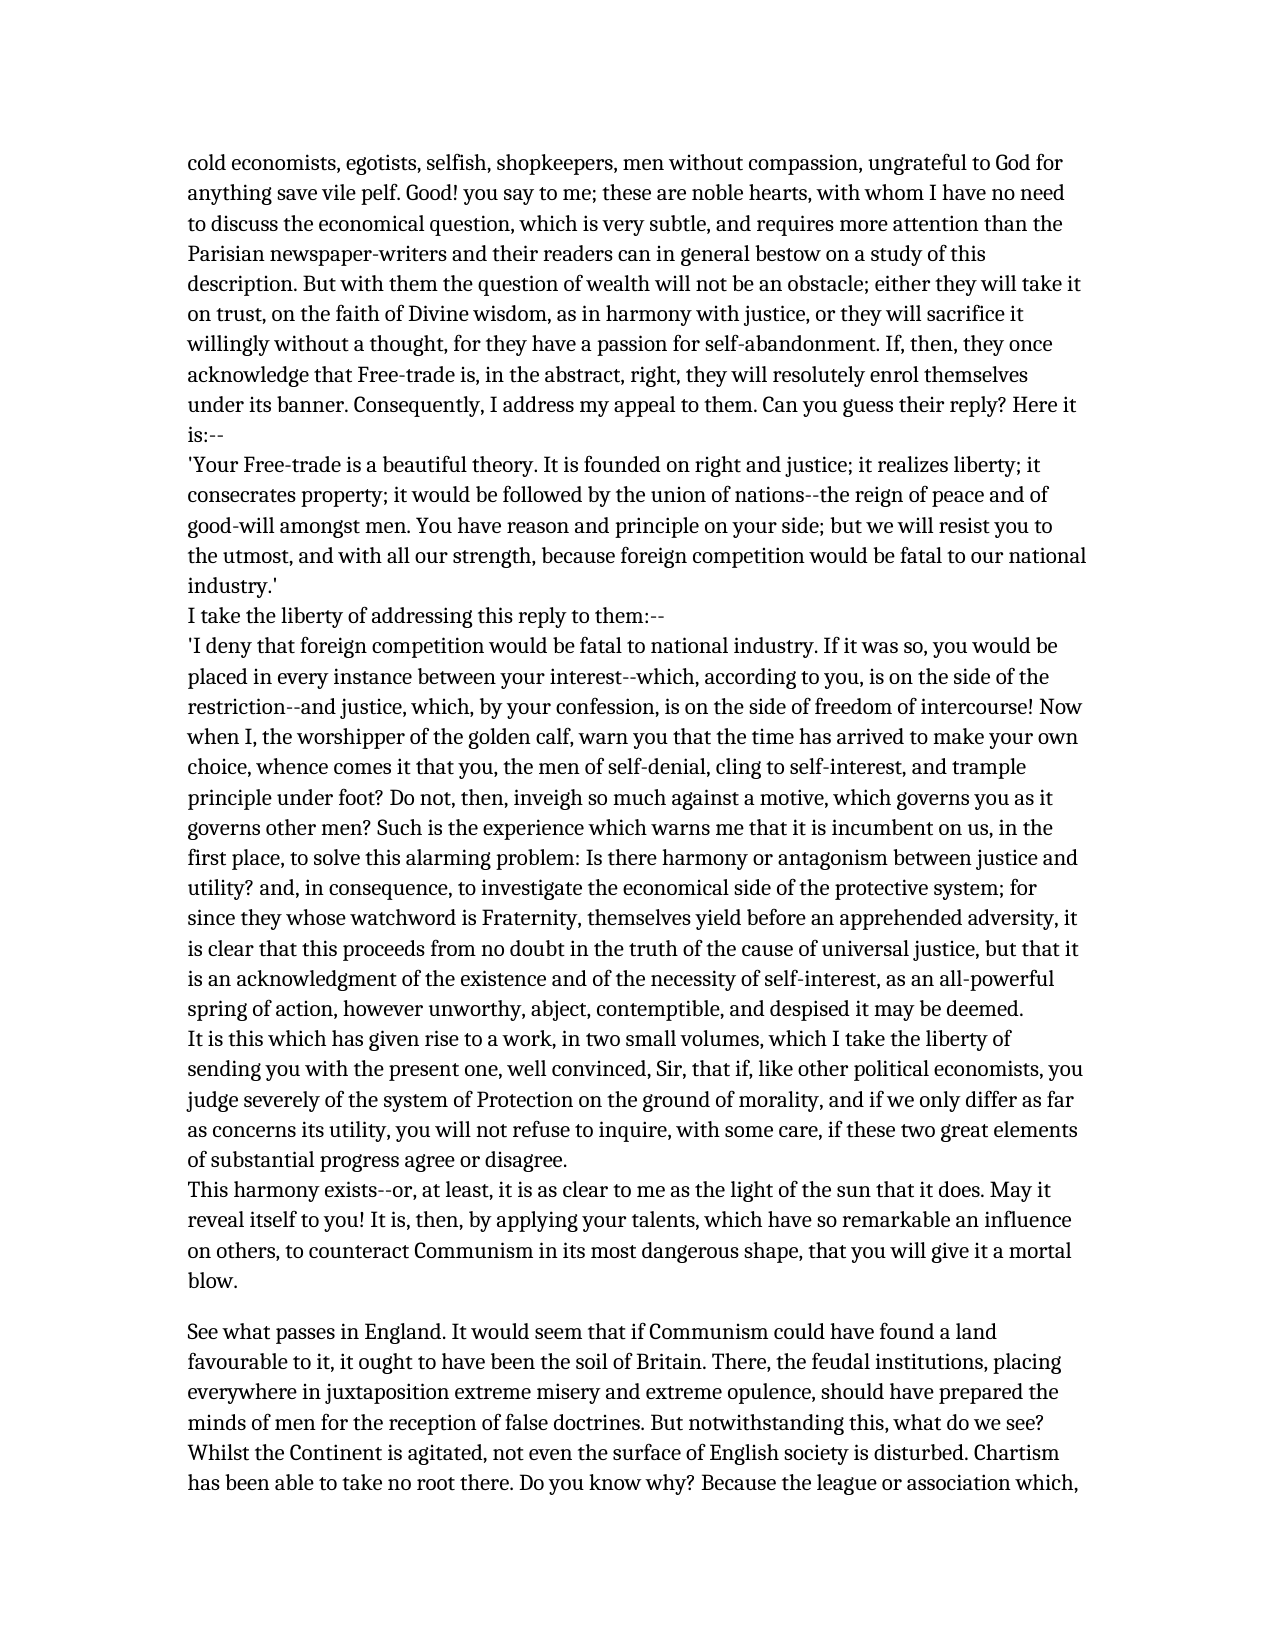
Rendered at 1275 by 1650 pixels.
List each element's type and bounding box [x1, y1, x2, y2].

text [187, 1319, 1087, 1496]
text [187, 150, 1087, 1294]
